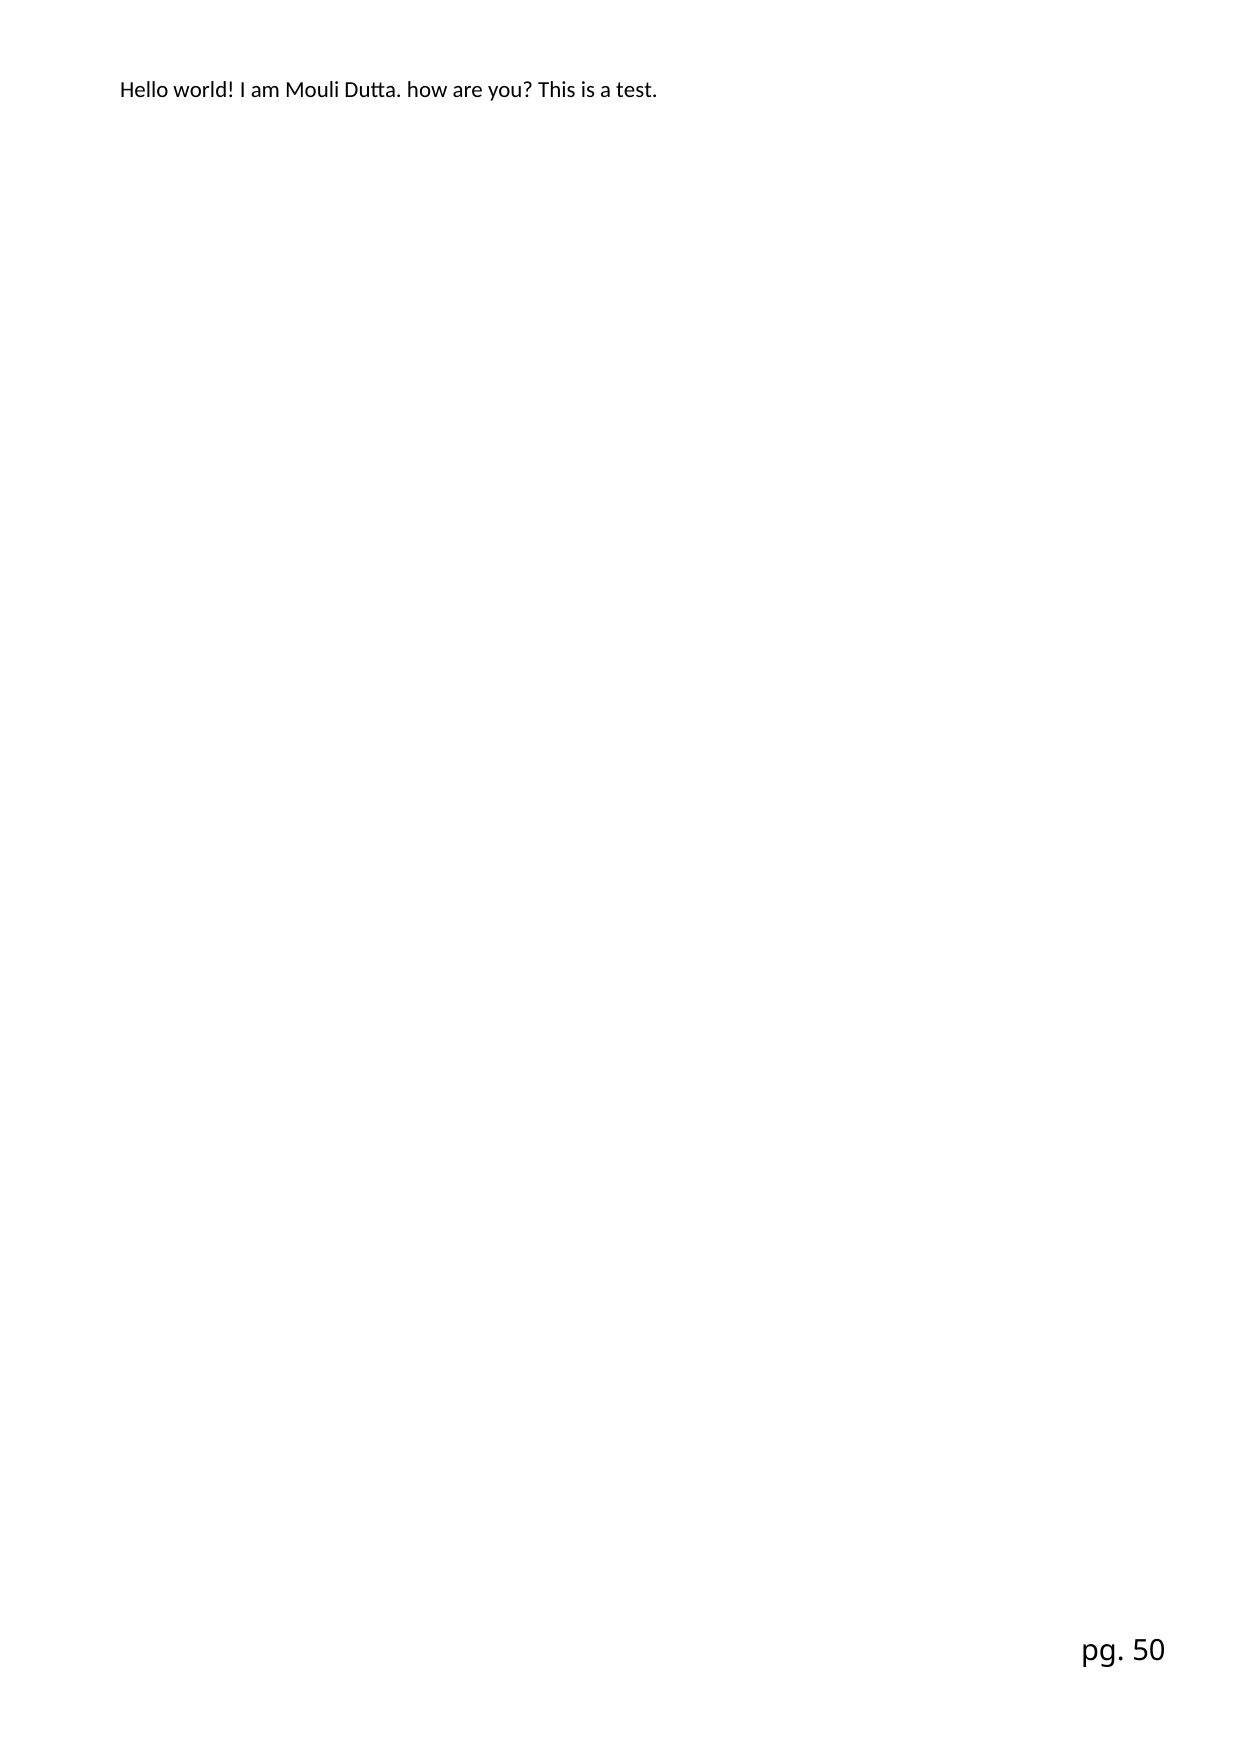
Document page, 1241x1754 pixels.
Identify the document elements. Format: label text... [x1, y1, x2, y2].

text Hello world! I am Mouli Dutta. how are you? This is a test. [120, 75, 1165, 103]
